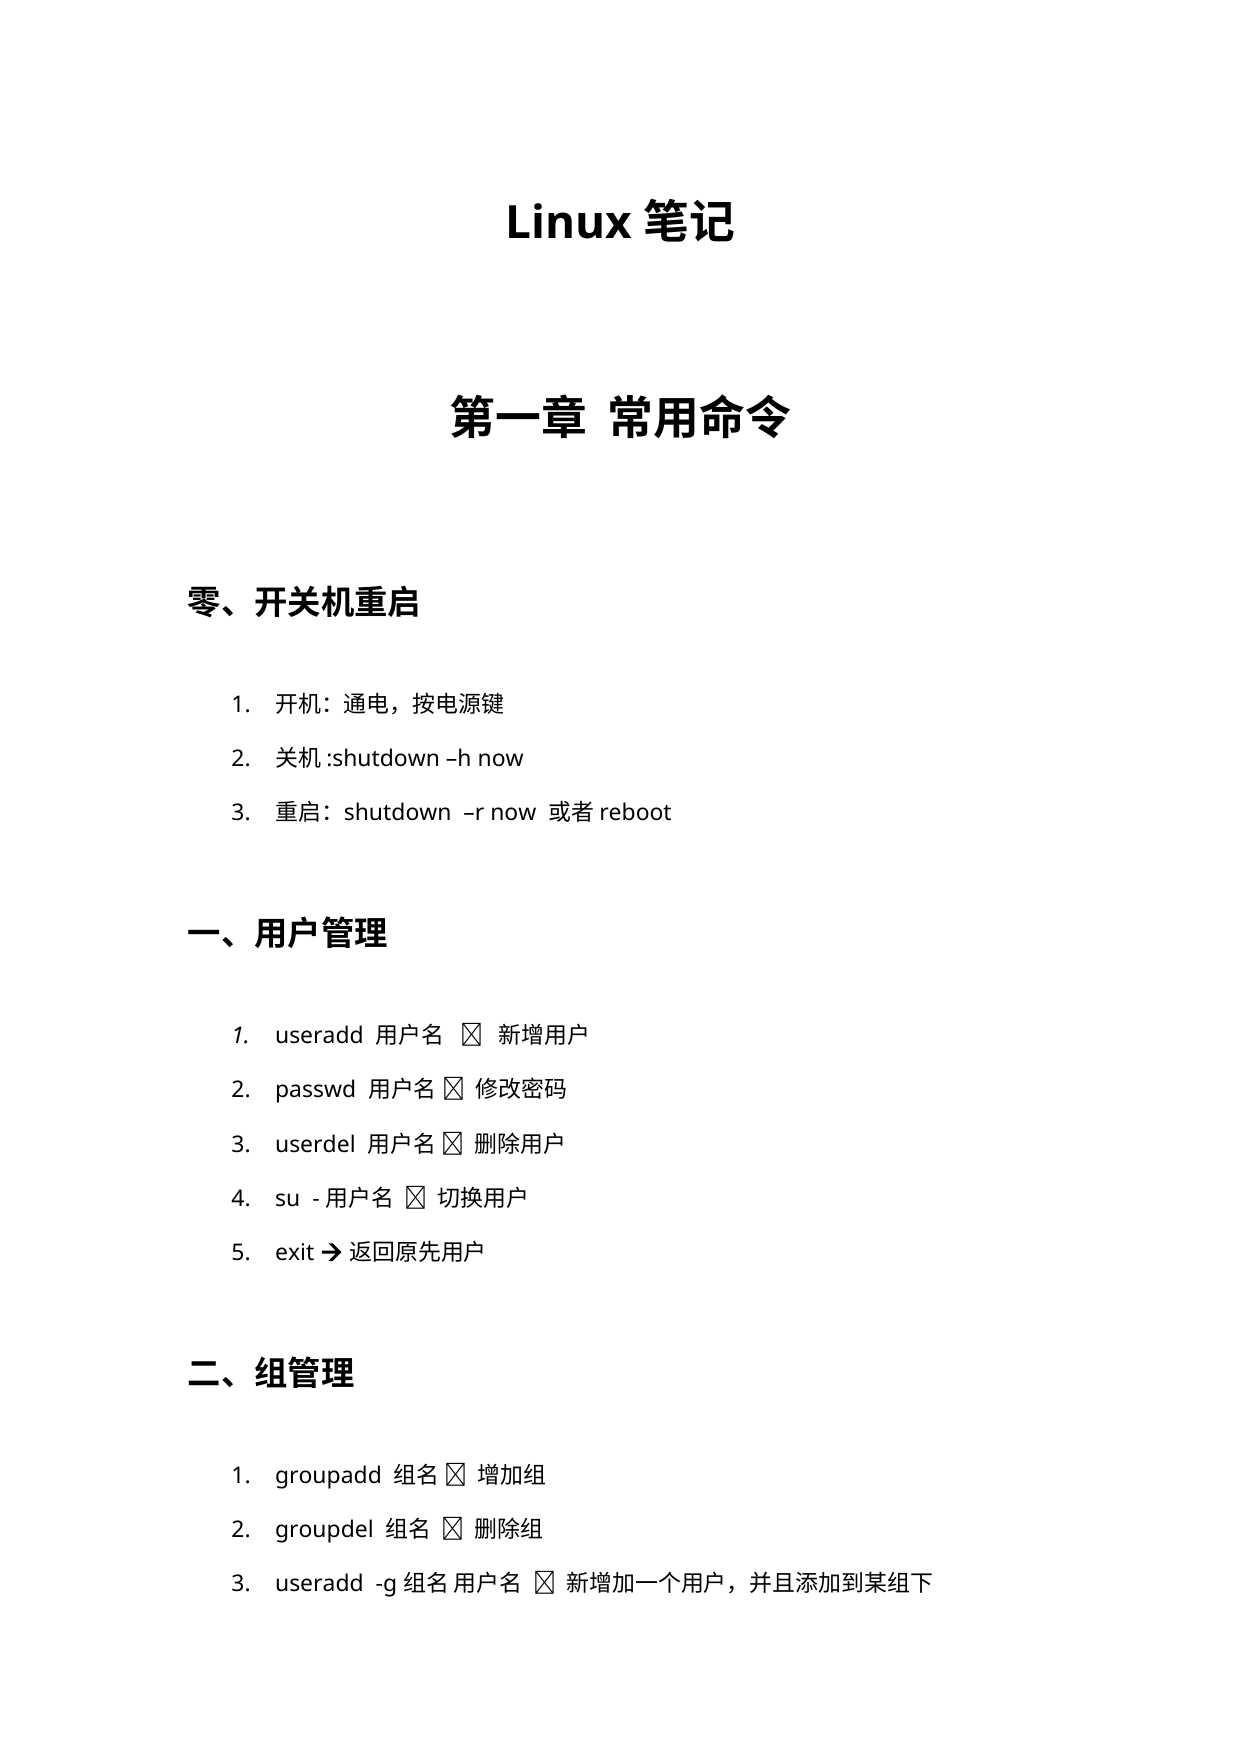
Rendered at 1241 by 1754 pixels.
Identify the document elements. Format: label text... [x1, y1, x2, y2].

subtitle 二、组管理 [187, 1346, 1053, 1394]
list groupdel 组名 删除组 [231, 1511, 1053, 1544]
list su - 用户名 切换用户 [231, 1179, 1053, 1213]
list 关机 :shutdown –h now [231, 740, 1053, 773]
subtitle 一、用户管理 [187, 907, 1053, 955]
subtitle 零、开关机重启 [187, 575, 1053, 624]
subtitle Linux 笔记 [187, 185, 1053, 252]
list groupadd 组名 增加组 [231, 1457, 1053, 1490]
list exit 返回原先用户 [231, 1234, 1053, 1267]
list useradd 用户名 新增用户 [231, 1017, 1053, 1050]
subtitle 第一章 常用命令 [187, 381, 1053, 447]
list useradd -g 组名 用户名 新增加一个用户，并且添加到某组下 [231, 1565, 1053, 1598]
list passwd 用户名 修改密码 [231, 1071, 1053, 1104]
list 开机：通电，按电源键 [231, 686, 1053, 719]
list userdel 用户名 删除用户 [231, 1125, 1053, 1159]
list 重启：shutdown –r now 或者 reboot [231, 794, 1053, 827]
